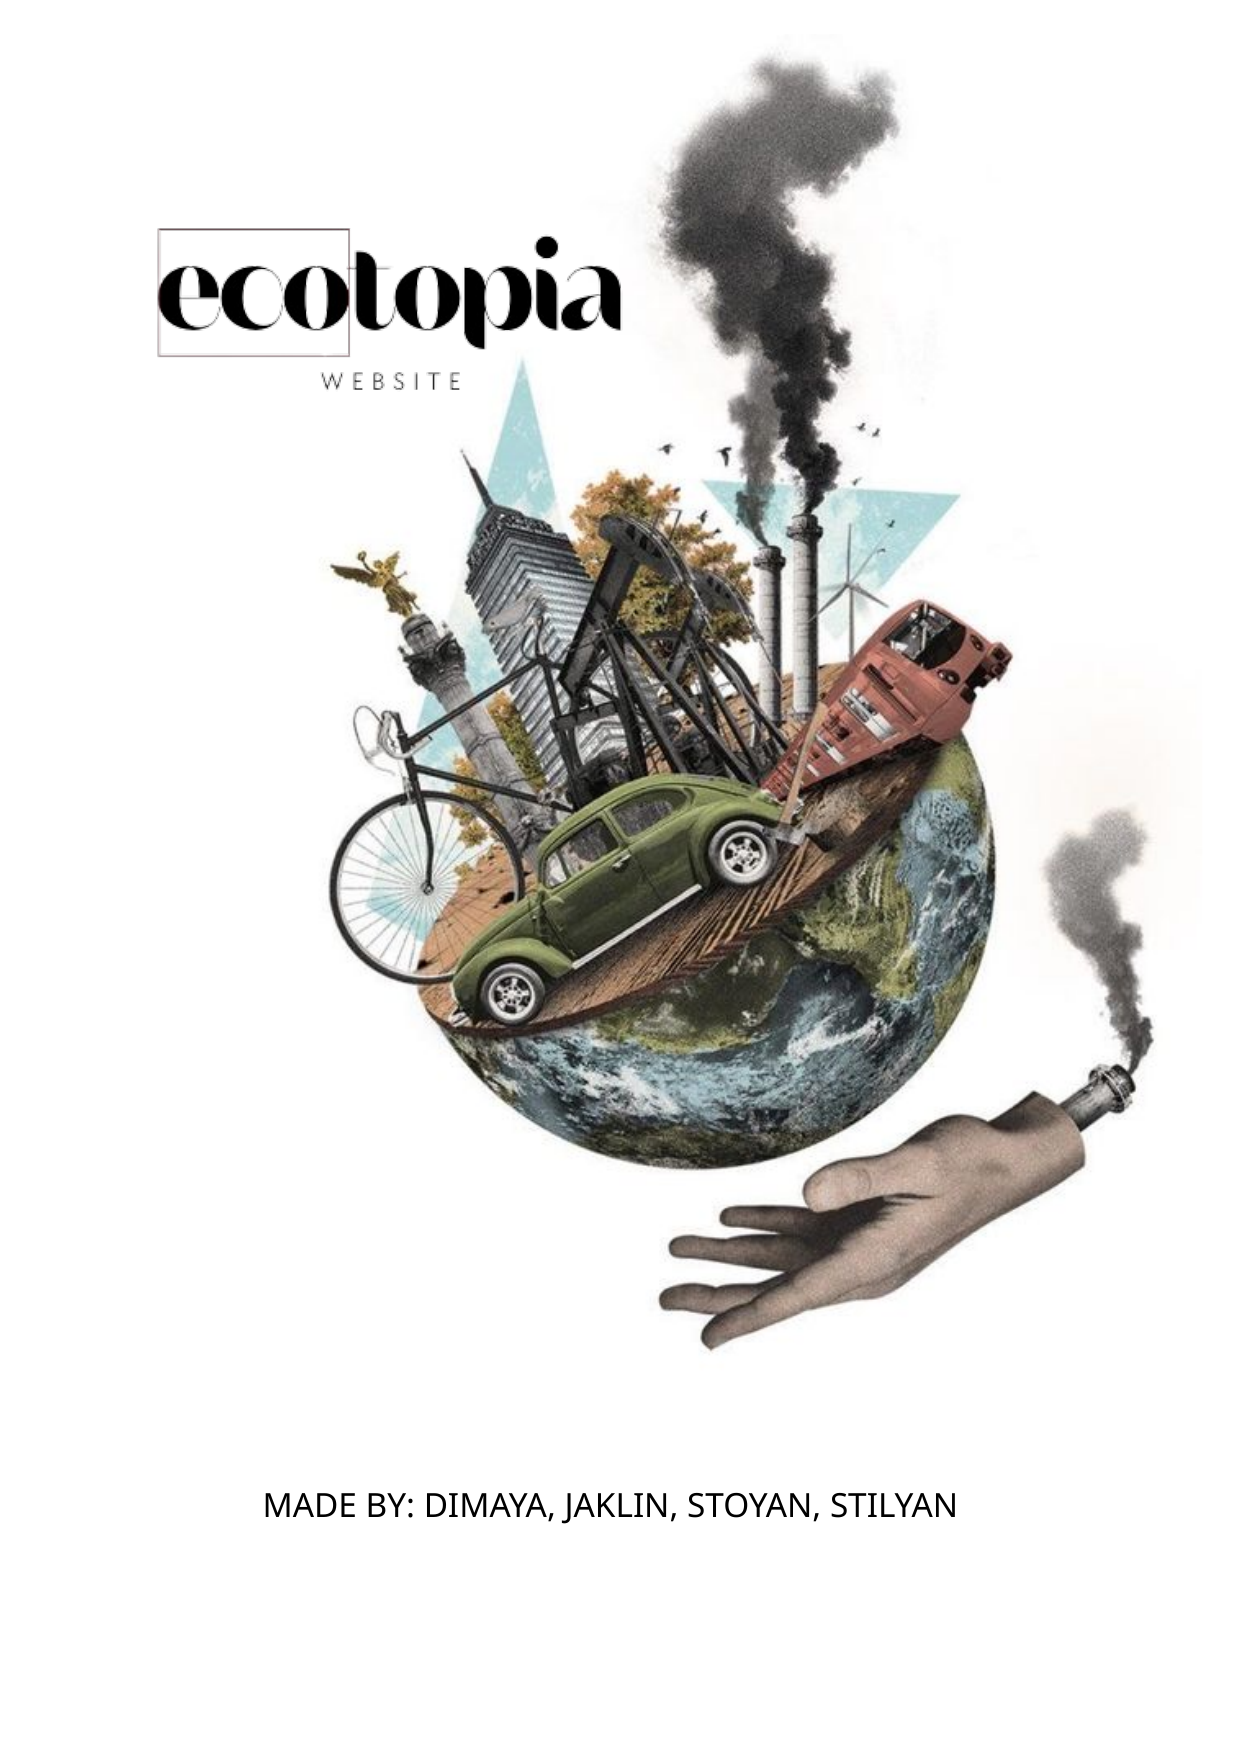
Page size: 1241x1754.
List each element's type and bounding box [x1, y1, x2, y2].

picture [0, 0, 1203, 1385]
